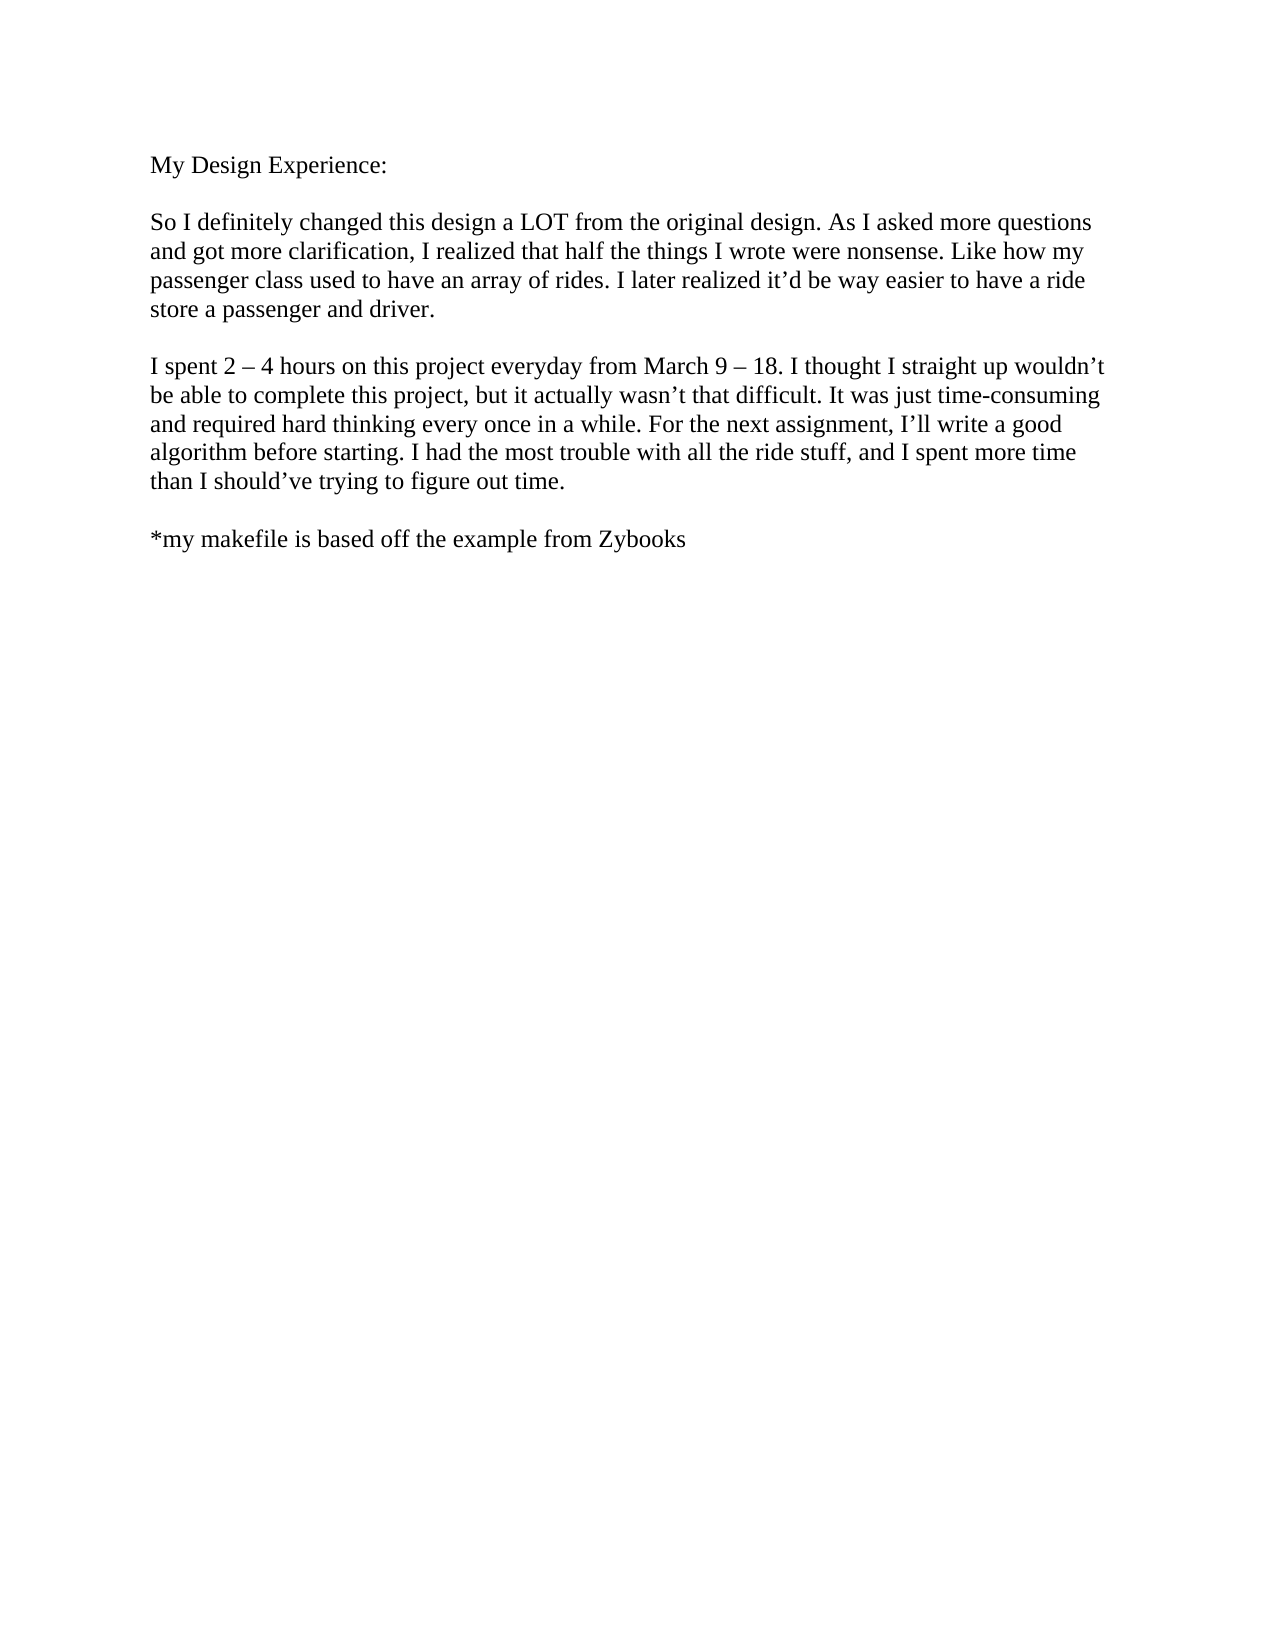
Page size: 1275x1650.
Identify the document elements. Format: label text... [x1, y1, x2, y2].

text My Design Experience: [150, 150, 1125, 179]
text So I definitely changed this design a LOT from the original design. As I asked more questions and got more clarification, I realized that half the things I wrote were nonsense. Like how my passenger class used to have an array of rides. I later realized it’d be way easier to have a ride store a passenger and driver. [150, 207, 1125, 322]
text *my makefile is based off the example from Zybooks [150, 524, 1125, 552]
text I spent 2 – 4 hours on this project everyday from March 9 – 18. I thought I straight up wouldn’t be able to complete this project, but it actually wasn’t that difficult. It was just time-consuming and required hard thinking every once in a while. For the next assignment, I’ll write a good algorithm before starting. I had the most trouble with all the ride stuff, and I spent more time than I should’ve trying to figure out time. [150, 351, 1125, 495]
